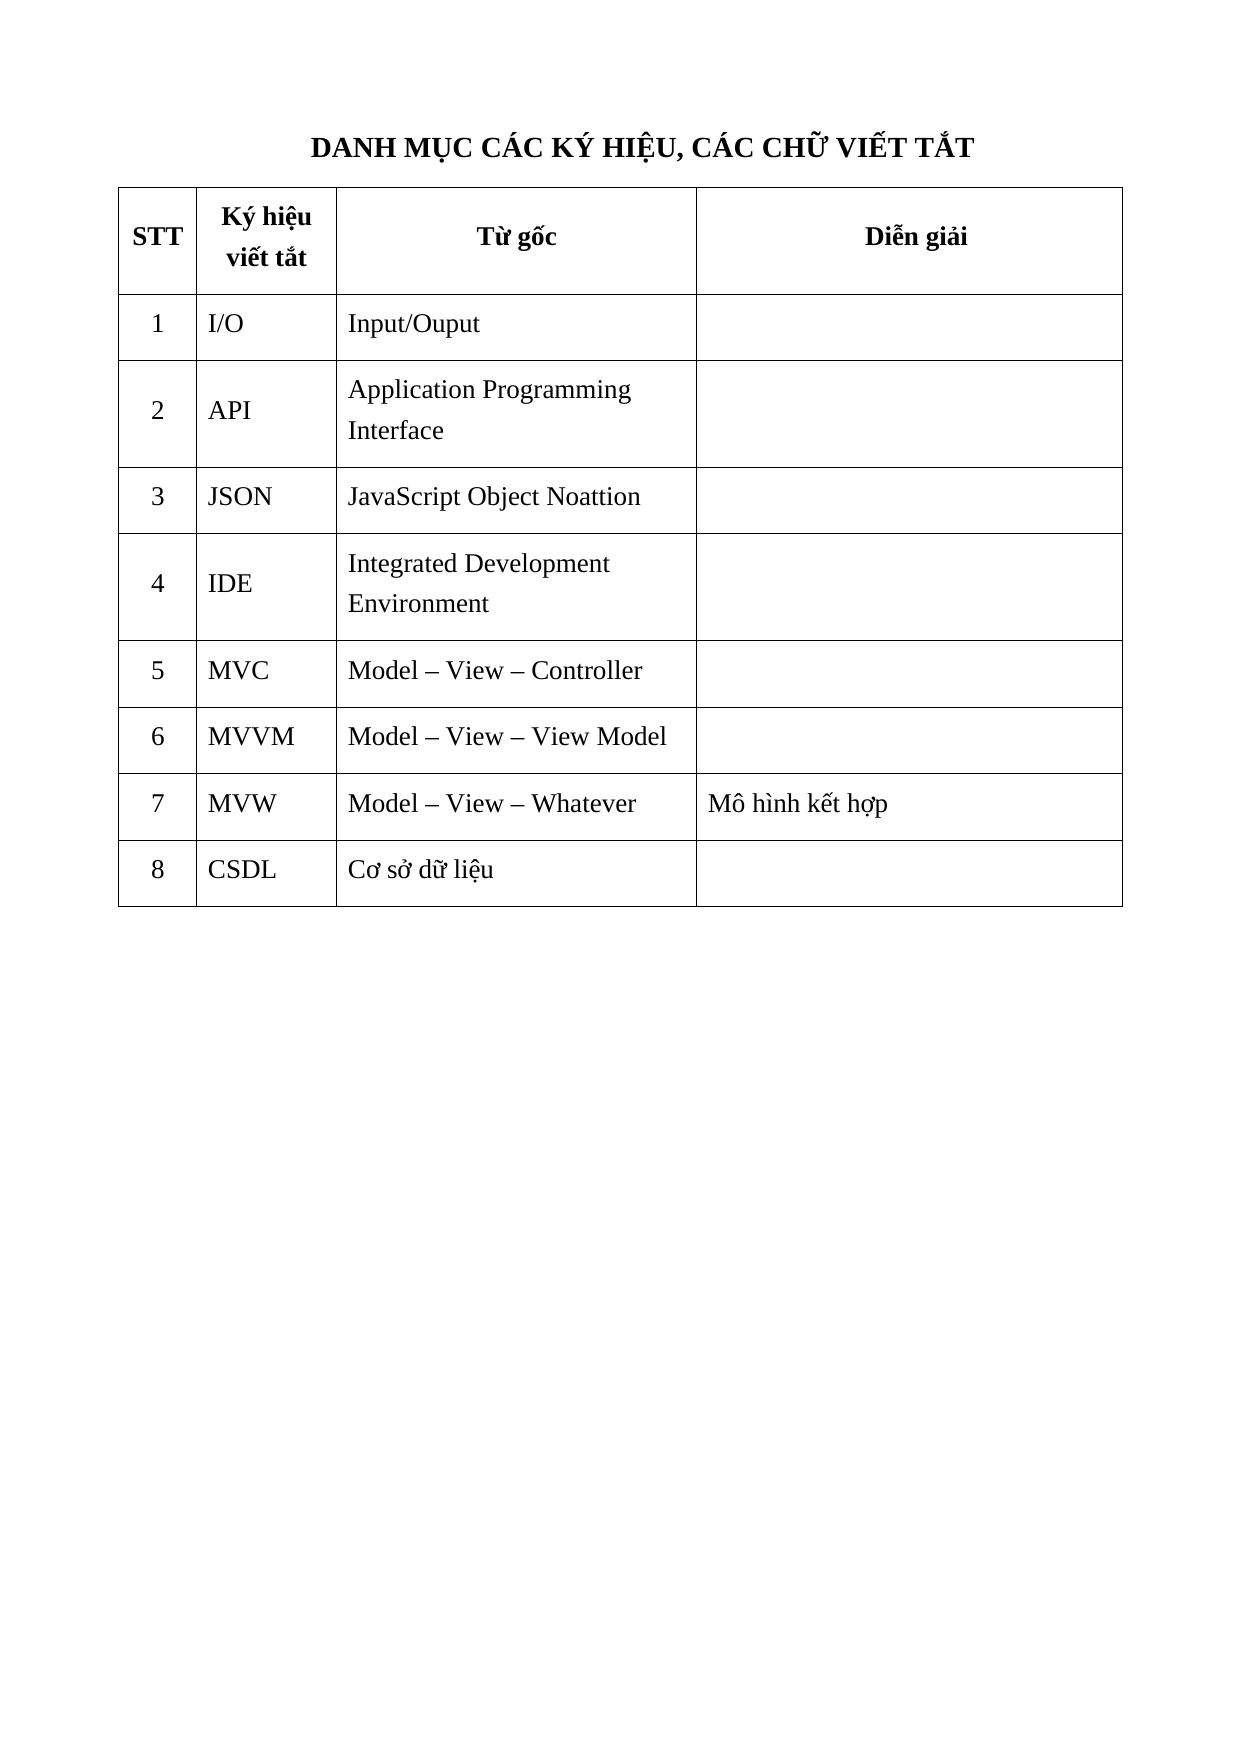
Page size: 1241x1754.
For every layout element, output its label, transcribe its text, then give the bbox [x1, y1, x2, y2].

table_cell [697, 641, 1122, 707]
table_cell [697, 295, 1122, 360]
table_cell [697, 841, 1122, 906]
table_header Ký hiệu viết tắt [197, 188, 336, 293]
table_cell 5 [119, 641, 196, 707]
table_cell 3 [119, 468, 196, 533]
table_cell [697, 468, 1122, 533]
table_cell 1 [119, 295, 196, 360]
table_cell CSDL [197, 841, 336, 906]
table_cell Input/Ouput [337, 295, 696, 360]
table_cell JSON [197, 468, 336, 533]
table_cell Model – View – Controller [337, 641, 696, 707]
table_cell JavaScript Object Noattion [337, 468, 696, 533]
table_cell IDE [197, 534, 336, 640]
table_cell [697, 534, 1122, 640]
table_cell [697, 361, 1122, 467]
table_cell Model – View – View Model [337, 708, 696, 773]
table_cell Application Programming Interface [337, 361, 696, 467]
table_cell [697, 708, 1122, 773]
table_header STT [119, 188, 196, 293]
table_cell API [197, 361, 336, 467]
table_cell 6 [119, 708, 196, 773]
table_cell 2 [119, 361, 196, 467]
table_cell 8 [119, 841, 196, 906]
table_cell MVC [197, 641, 336, 707]
table_cell MVW [197, 774, 336, 839]
table_cell Cơ sở dữ liệu [337, 841, 696, 906]
table_cell Model – View – Whatever [337, 774, 696, 839]
table_cell Mô hình kết hợp [697, 774, 1122, 839]
subtitle DANH MỤC CÁC KÝ HIỆU, CÁC CHỮ VIẾT TẮT [163, 131, 1122, 164]
table_cell I/O [197, 295, 336, 360]
table_cell MVVM [197, 708, 336, 773]
table_cell 4 [119, 534, 196, 640]
table_header Diễn giải [697, 188, 1122, 293]
table_header Từ gốc [337, 188, 696, 293]
table_cell 7 [119, 774, 196, 839]
table_cell Integrated Development Environment [337, 534, 696, 640]
